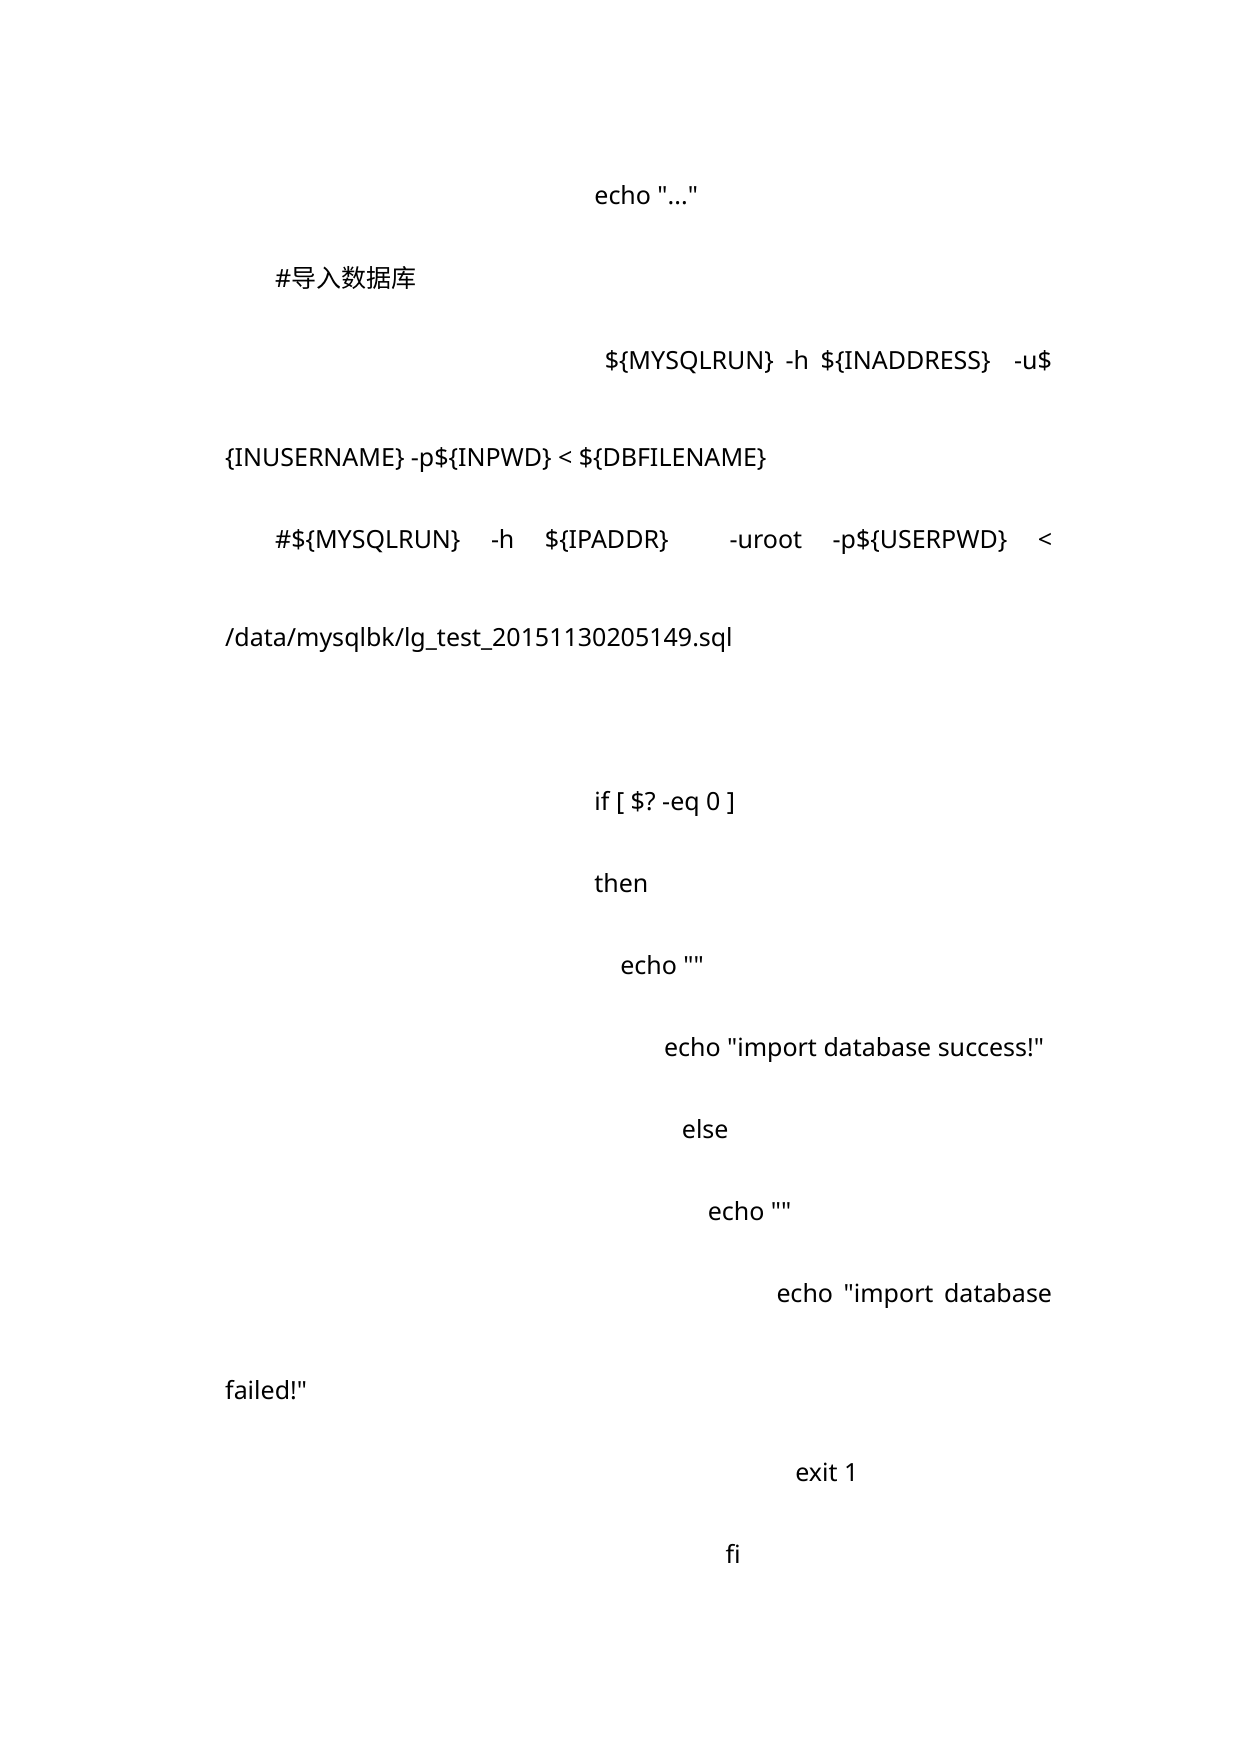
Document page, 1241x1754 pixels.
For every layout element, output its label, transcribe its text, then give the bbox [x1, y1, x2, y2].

list echo "" [225, 1178, 1053, 1243]
list #导入数据库 [225, 244, 1053, 309]
list else [225, 1096, 1053, 1161]
list #${MYSQLRUN} -h ${IPADDR} -uroot -p${USERPWD} < /data/mysqlbk/lg_test_20151130205149.sql [225, 507, 1053, 669]
list then [225, 850, 1053, 915]
list echo "" [225, 932, 1053, 997]
list exit 1 [225, 1439, 1053, 1504]
list if [ $? -eq 0 ] [225, 768, 1053, 833]
list ${MYSQLRUN} -h ${INADDRESS} -u${INUSERNAME} -p${INPWD} < ${DBFILENAME} [225, 327, 1053, 489]
list echo "import database success!" [225, 1014, 1053, 1079]
list echo "..." [225, 162, 1053, 227]
list echo "import database failed!" [225, 1260, 1053, 1422]
list fi [225, 1521, 1053, 1586]
